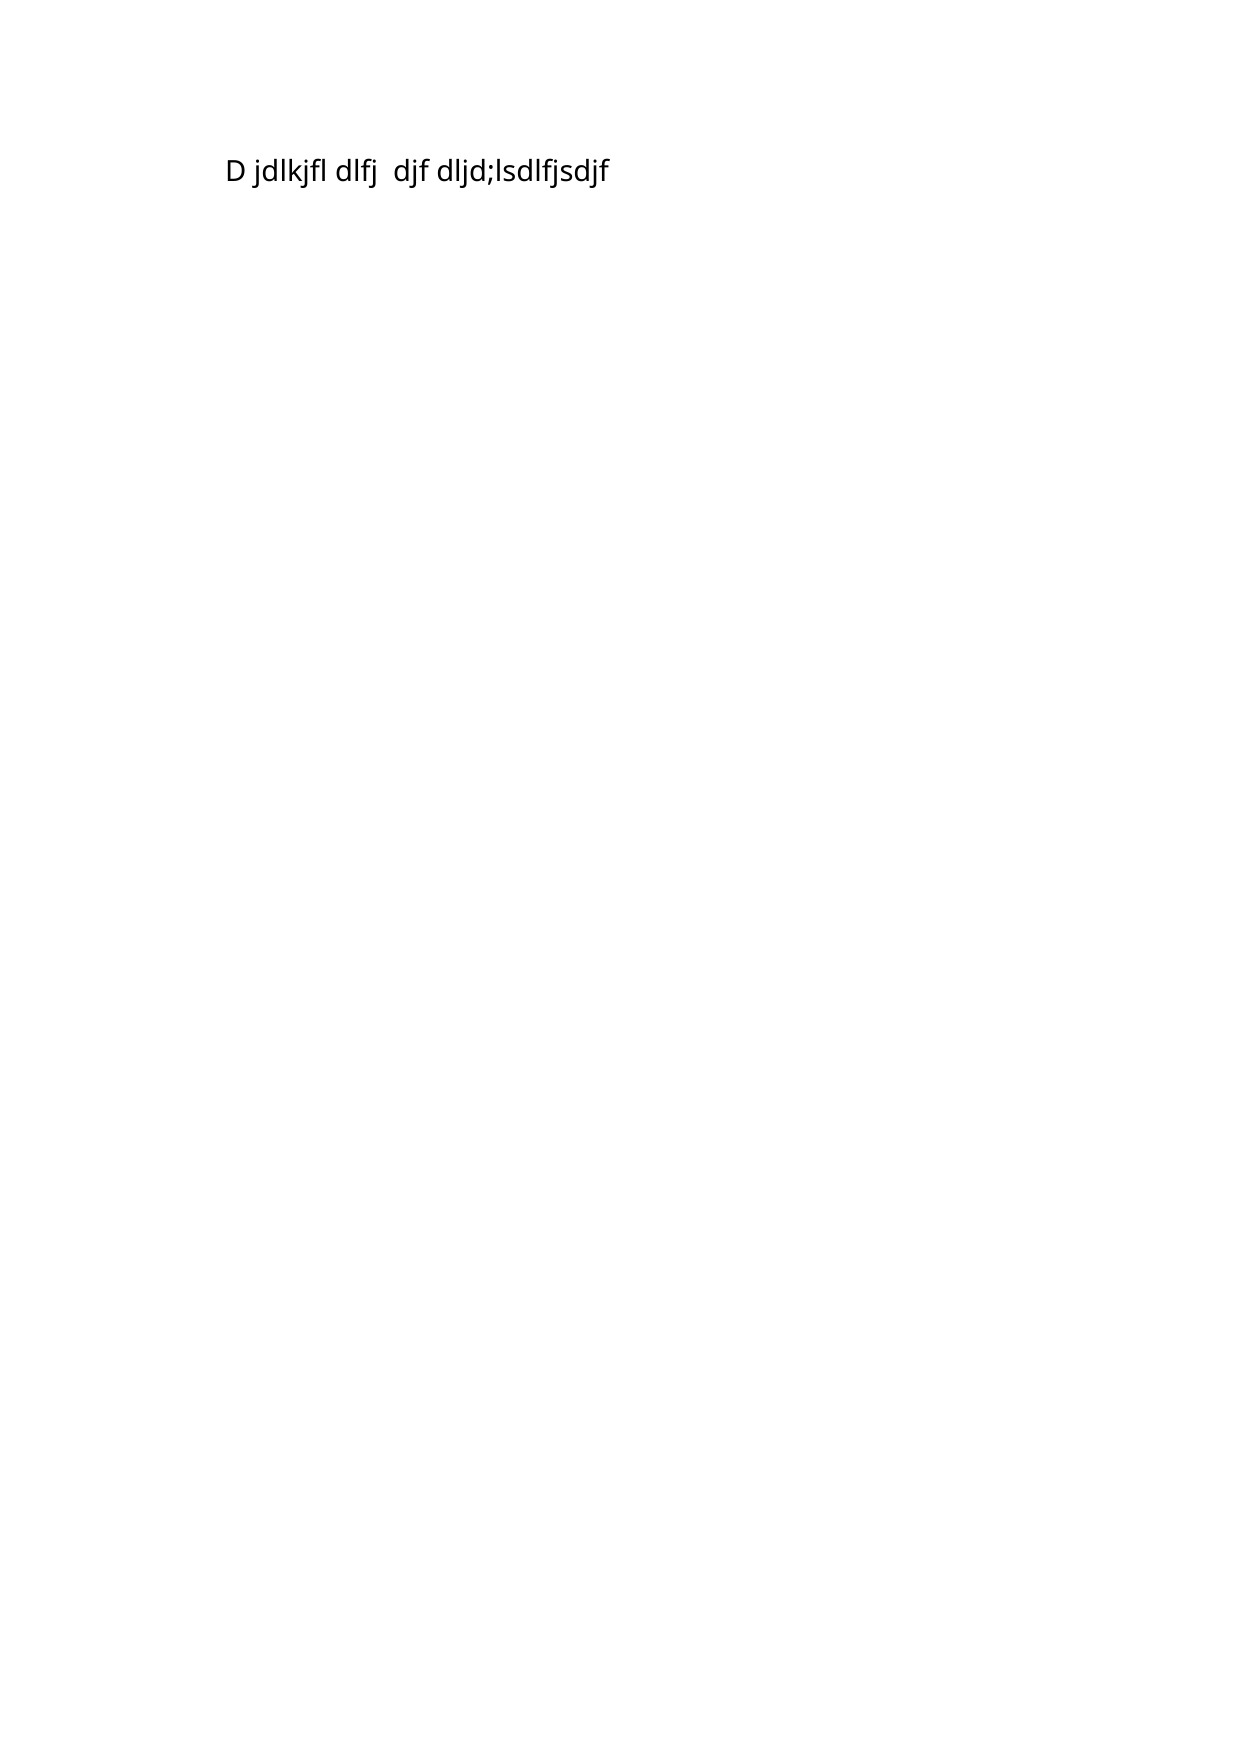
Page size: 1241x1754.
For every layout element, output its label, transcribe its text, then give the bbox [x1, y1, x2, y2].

text D jdlkjfl dlfj djf dljd;lsdlfjsdjf [225, 150, 1090, 190]
